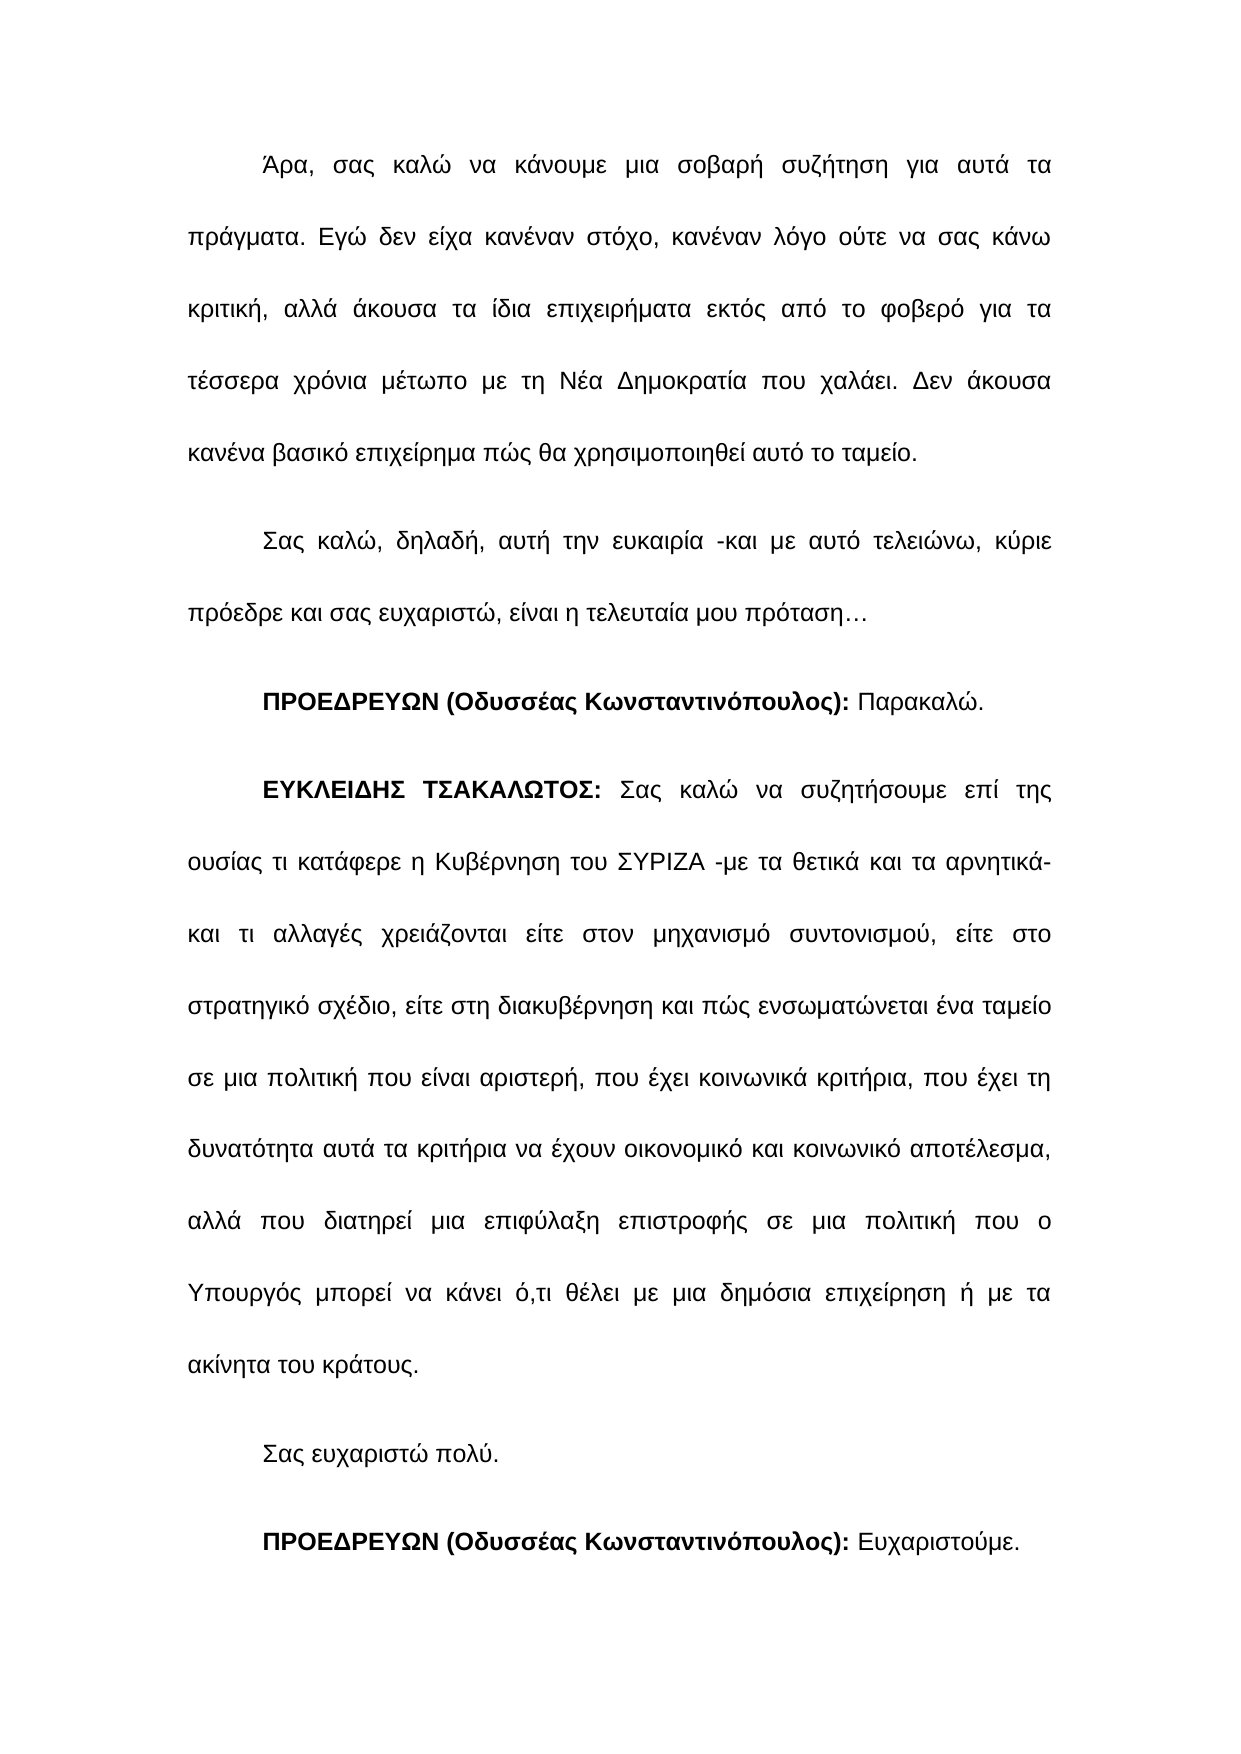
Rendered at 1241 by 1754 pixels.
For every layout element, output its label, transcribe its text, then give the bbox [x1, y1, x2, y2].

text Σας καλώ, δηλαδή, αυτή την ευκαιρία -και με αυτό τελειώνω, κύριε πρόεδρε και σας ευχαριστώ, είναι η τελευταία μου πρόταση… [187, 526, 1053, 627]
text ΕΥΚΛΕΙΔΗΣ ΤΣΑΚΑΛΩΤΟΣ: Σας καλώ να συζητήσουμε επί της ουσίας τι κατάφερε η Κυβέρνηση του ΣΥΡΙΖΑ -με τα θετικά και τα αρνητικά- και τι αλλαγές χρειάζονται είτε στον μηχανισμό συντονισμού, είτε στο στρατηγικό σχέδιο, είτε στη διακυβέρνηση και πώς ενσωματώνεται ένα ταμείο σε μια πολιτική που είναι αριστερή, που έχει κοινωνικά κριτήρια, που έχει τη δυνατότητα αυτά τα κριτήρια να έχουν οικονομικό και κοινωνικό αποτέλεσμα, αλλά που διατηρεί μια επιφύλαξη επιστροφής σε μια πολιτική που ο Υπουργός μπορεί να κάνει ό,τι θέλει με μια δημόσια επιχείρηση ή με τα ακίνητα του κράτους. [187, 775, 1053, 1379]
text Άρα, σας καλώ να κάνουμε μια σοβαρή συζήτηση για αυτά τα πράγματα. Εγώ δεν είχα κανέναν στόχο, κανέναν λόγο ούτε να σας κάνω κριτική, αλλά άκουσα τα ίδια επιχειρήματα εκτός από το φοβερό για τα τέσσερα χρόνια μέτωπο με τη Νέα Δημοκρατία που χαλάει. Δεν άκουσα κανένα βασικό επιχείρημα πώς θα χρησιμοποιηθεί αυτό το ταμείο. [187, 150, 1053, 466]
text ΠΡΟΕΔΡΕΥΩΝ (Οδυσσέας Κωνσταντινόπουλος): Παρακαλώ. [187, 686, 1053, 715]
text ΠΡΟΕΔΡΕΥΩΝ (Οδυσσέας Κωνσταντινόπουλος): Ευχαριστούμε. [187, 1527, 1053, 1556]
text Σας ευχαριστώ πολύ. [187, 1438, 1053, 1467]
